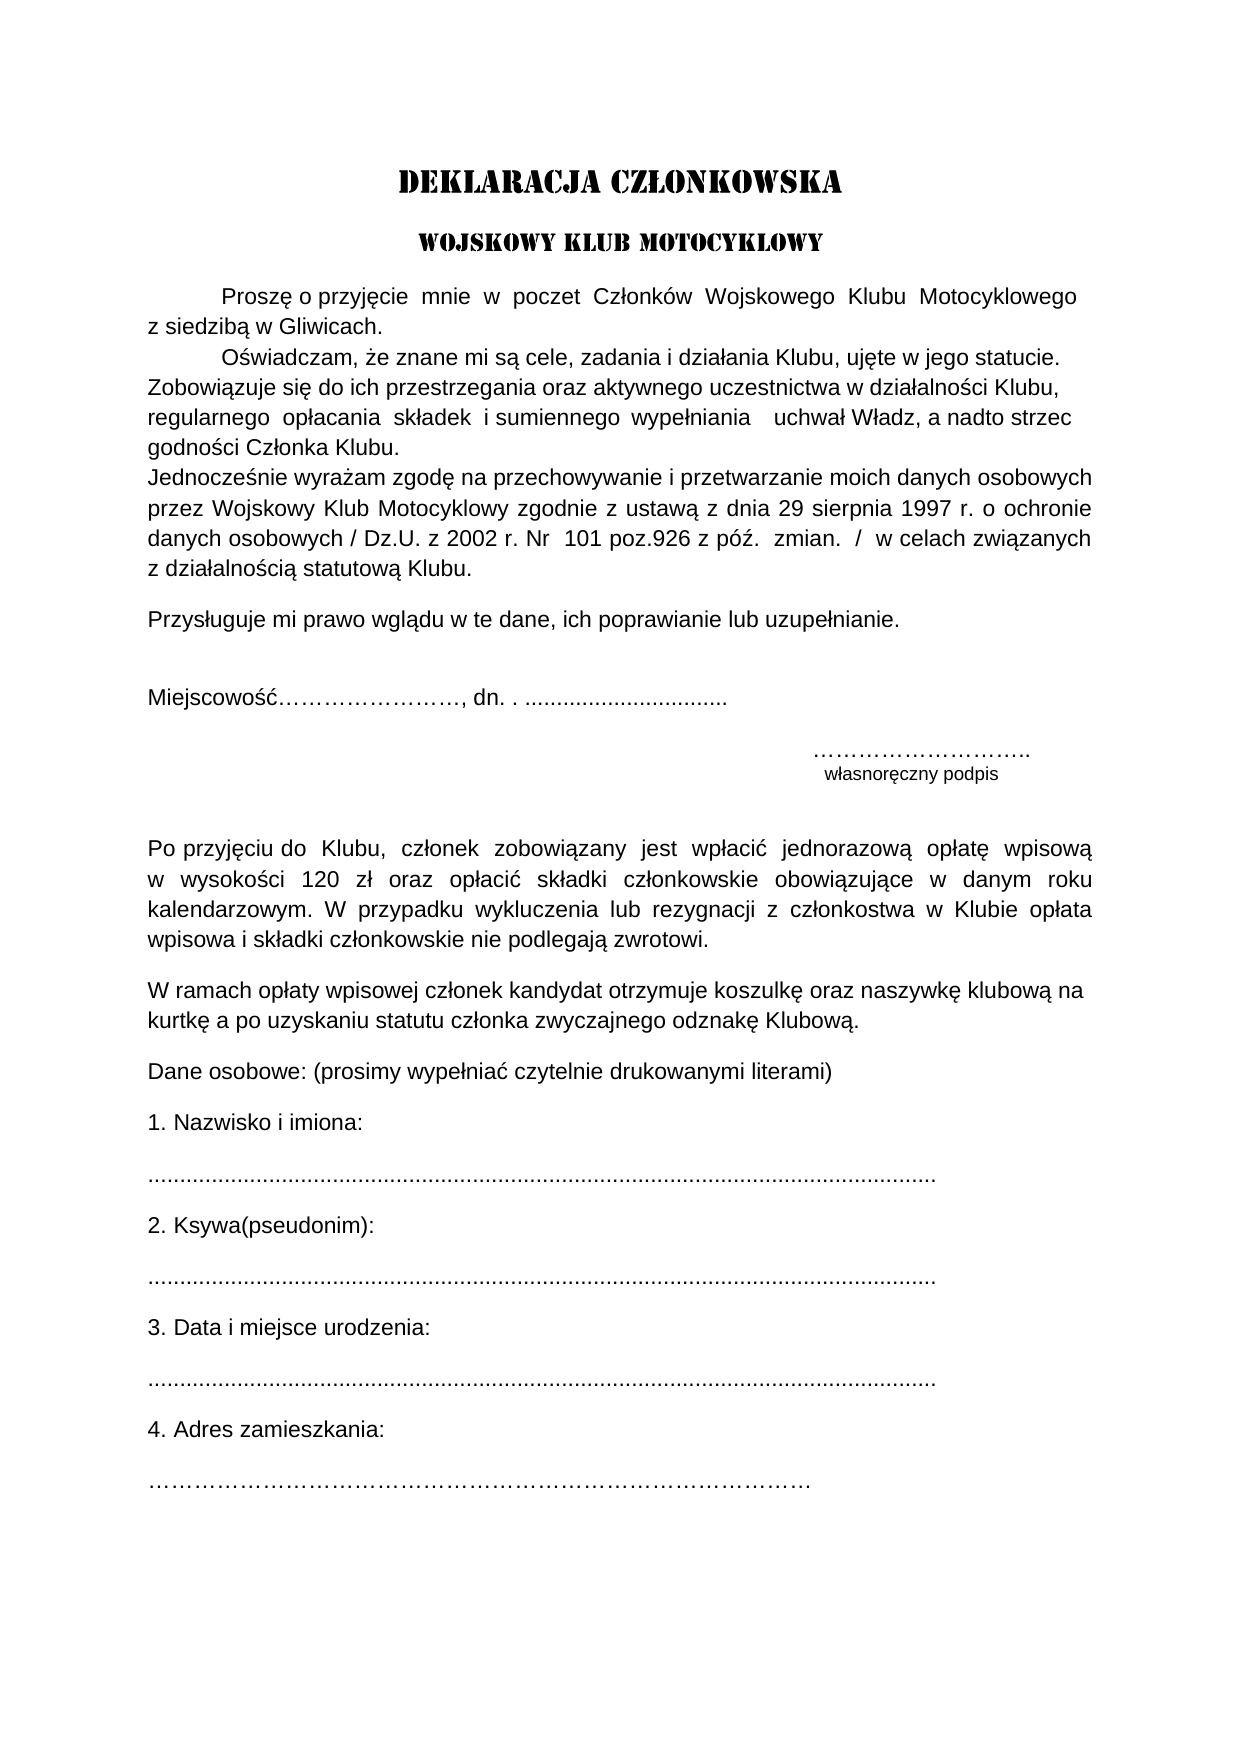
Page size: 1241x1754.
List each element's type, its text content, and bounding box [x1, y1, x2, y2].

picture [398, 162, 862, 202]
text własnoręczny podpis [135, 763, 998, 784]
text Miejscowość……………………, dn. . ................................ [147, 683, 1105, 710]
text ............................................................................................................................ [147, 1263, 1105, 1289]
list Data i miejsce urodzenia: [147, 1314, 1105, 1340]
text Oświadczam, że znane mi są cele, zadania i działania Klubu, ujęte w jego statucie. Zobowiązuje się do ich przestrzegania oraz aktywnego uczestnictwa w działalności Klubu, regularnego opłacania składek i sumiennego wypełniania uchwał Władz, a nadto strzec godności Członka Klubu. [147, 343, 1090, 460]
text Jednocześnie wyrażam zgodę na przechowywanie i przetwarzanie moich danych osobowych przez Wojskowy Klub Motocyklowy zgodnie z ustawą z dnia 29 sierpnia 1997 r. o ochronie danych osobowych / Dz.U. z 2002 r. Nr 101 poz.926 z póź. zmian. / w celach związanych z działalnością statutową Klubu. [147, 464, 1093, 581]
text ……………………….. [135, 736, 1031, 762]
list Adres zamieszkania: [147, 1416, 1105, 1443]
text W ramach opłaty wpisowej członek kandydat otrzymuje koszulkę oraz naszywkę klubową na kurtkę a po uzyskaniu statutu członka zwyczajnego odznakę Klubową. [147, 977, 1105, 1033]
text Po przyjęciu do Klubu, członek zobowiązany jest wpłacić jednorazową opłatę wpisową w wysokości 120 zł oraz opłacić składki członkowskie obowiązujące w danym roku kalendarzowym. W przypadku wykluczenia lub rezygnacji z członkostwa w Klubie opłata wpisowa i składki członkowskie nie podlegają zwrotowi. [147, 835, 1093, 952]
list Nazwisko i imiona: [147, 1109, 1105, 1136]
text Dane osobowe: (prosimy wypełniać czytelnie drukowanymi literami) [147, 1058, 1105, 1084]
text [147, 1467, 1105, 1494]
list Ksywa(pseudonim): [147, 1212, 1105, 1238]
picture [418, 227, 839, 241]
text ............................................................................................................................ [147, 1365, 1105, 1391]
text ............................................................................................................................ [147, 1161, 1105, 1187]
text Proszę o przyjęcie mnie w poczet Członków Wojskowego Klubu Motocyklowego z siedzibą w Gliwicach. [147, 241, 1081, 339]
text Przysługuje mi prawo wglądu w te dane, ich poprawianie lub uzupełnianie. [147, 606, 1105, 632]
